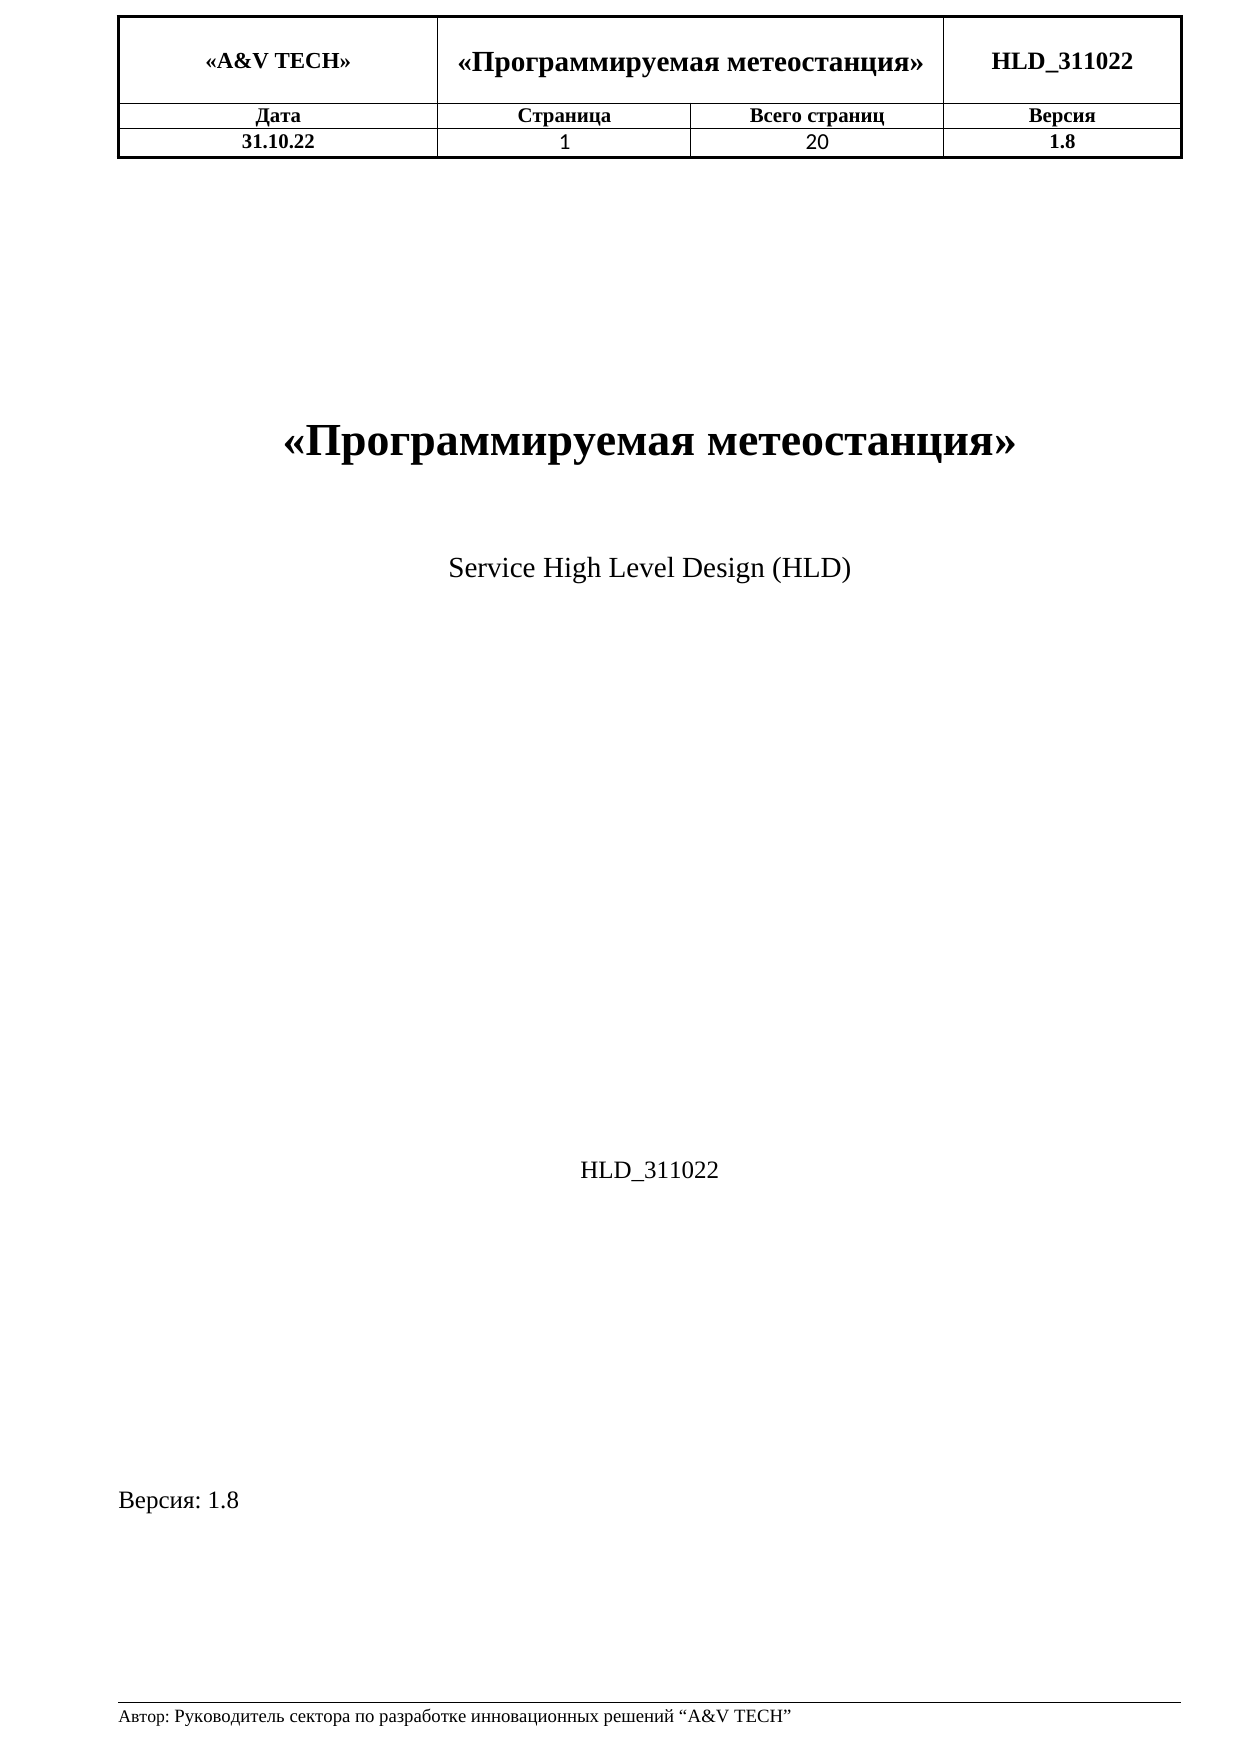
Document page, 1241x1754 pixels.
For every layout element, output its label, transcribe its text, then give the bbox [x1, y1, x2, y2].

text Service High Level Design (HLD) [118, 550, 1181, 583]
text HLD_311022 [118, 1155, 1181, 1184]
text «Программируемая метеостанция» [118, 412, 1181, 465]
text Версия: 1.8 [118, 1486, 1181, 1514]
